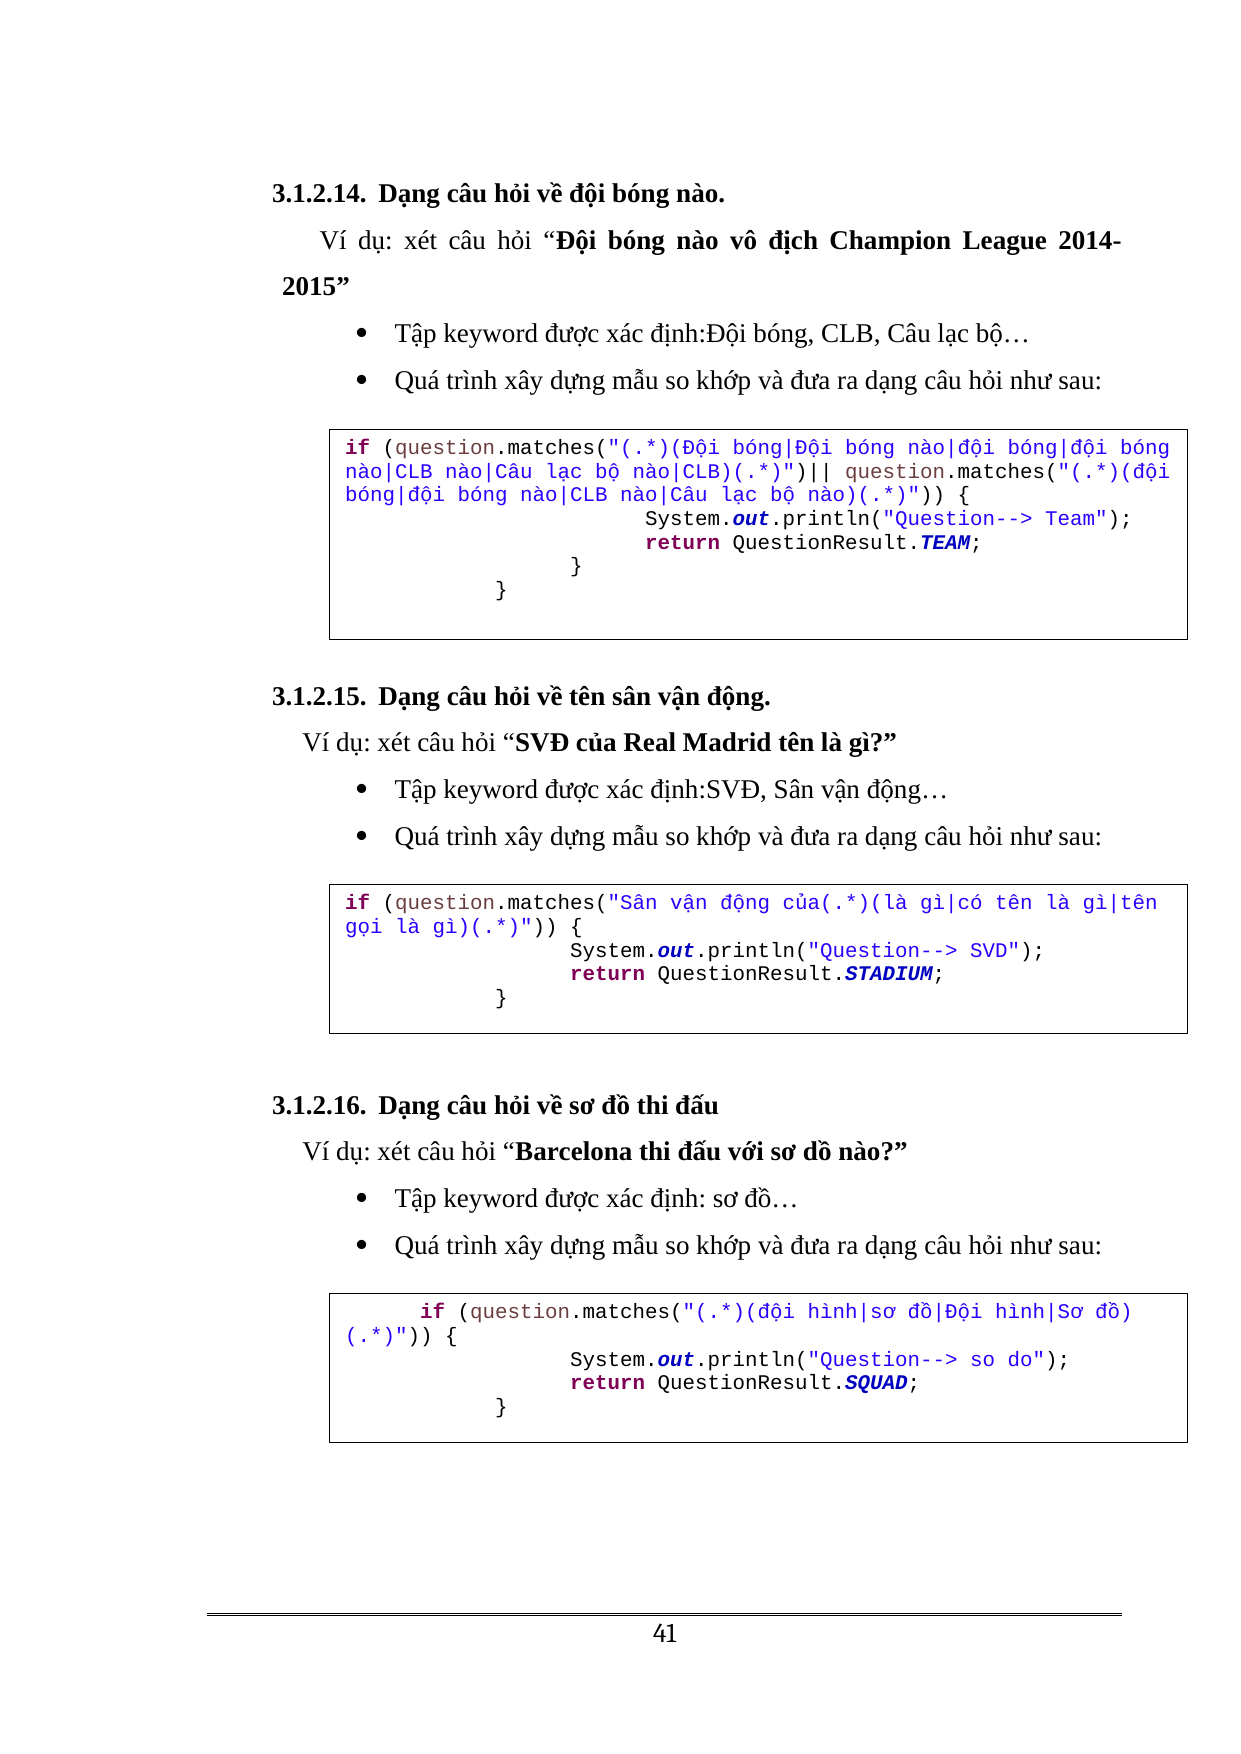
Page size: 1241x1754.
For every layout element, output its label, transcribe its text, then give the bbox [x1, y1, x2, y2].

subtitle Dạng câu hỏi về đội bóng nào. [272, 177, 1122, 208]
text Ví dụ: xét câu hỏi “Đội bóng nào vô địch Champion League 2014-2015” [282, 224, 1122, 302]
subtitle Dạng câu hỏi về tên sân vận động. [272, 680, 1122, 711]
list Quá trình xây dựng mẫu so khớp và đưa ra dạng câu hỏi như sau: [357, 820, 1122, 851]
text Ví dụ: xét câu hỏi “Barcelona thi đấu với sơ dồ nào?” [282, 1136, 1122, 1167]
list Tập keyword được xác định:SVĐ, Sân vận động… [357, 773, 1122, 804]
subtitle Dạng câu hỏi về sơ đồ thi đấu [272, 1089, 1122, 1120]
list Tập keyword được xác định:Đội bóng, CLB, Câu lạc bộ… [357, 317, 1122, 348]
list Tập keyword được xác định: sơ đồ… [357, 1182, 1122, 1213]
text Ví dụ: xét câu hỏi “SVĐ của Real Madrid tên là gì?” [282, 726, 1122, 757]
list Quá trình xây dựng mẫu so khớp và đưa ra dạng câu hỏi như sau: [357, 1229, 1122, 1260]
list Quá trình xây dựng mẫu so khớp và đưa ra dạng câu hỏi như sau: [357, 364, 1122, 395]
